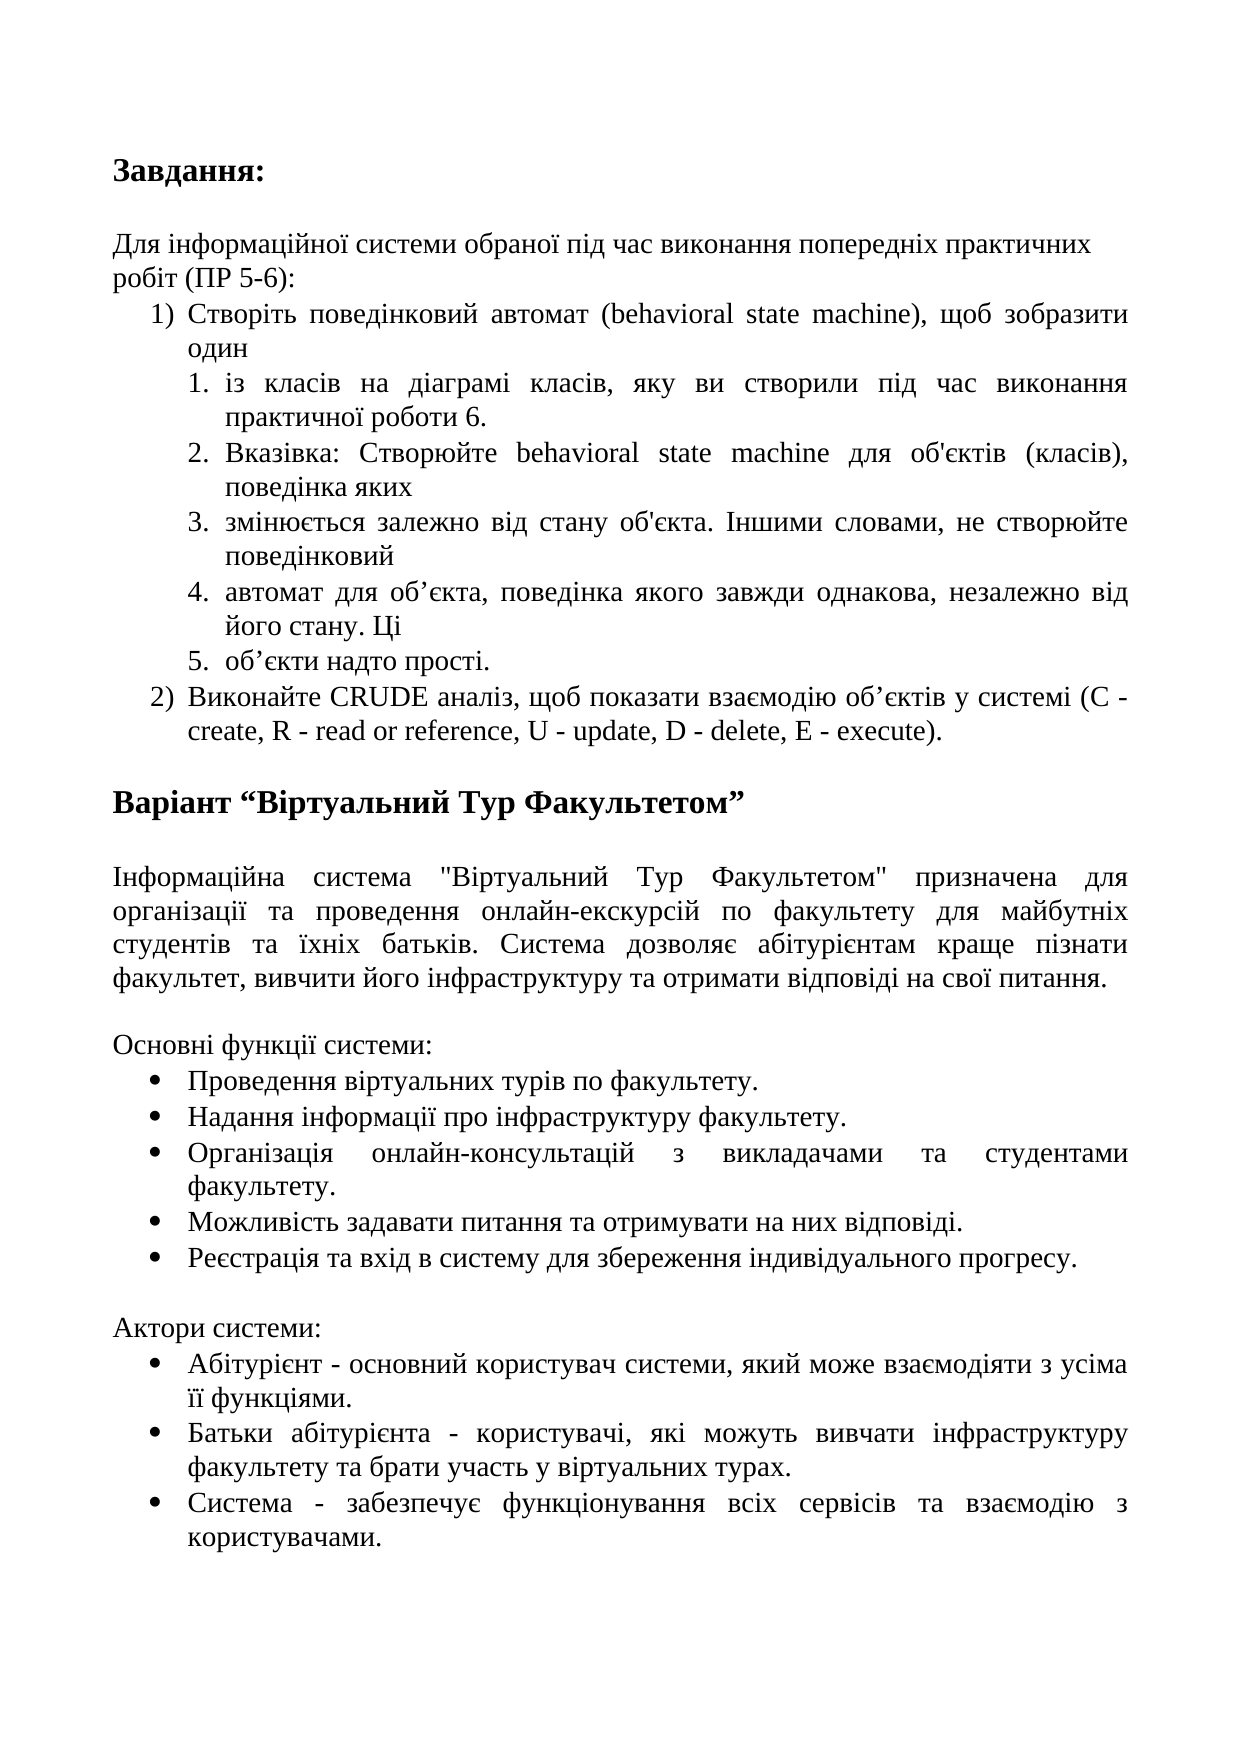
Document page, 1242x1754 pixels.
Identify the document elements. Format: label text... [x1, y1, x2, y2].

list Вказівка: Створюйте behavioral state machine для об'єктів (класів), поведінка яких [187, 435, 1129, 502]
list Можливість задавати питання та отримувати на них відповіді. [150, 1204, 1129, 1238]
text Актори системи: [112, 1310, 1129, 1344]
text Інформаційна система "Віртуальний Тур Факультетом" призначена для організації та проведення онлайн-екскурсій по факультету для майбутніх студентів та їхніх батьків. Система дозволяє абітурієнтам краще пізнати факультет, вивчити його інфраструктуру та отримати відповіді на свої питання. [112, 859, 1129, 993]
list із класів на діаграмі класів, яку ви створили під час виконання практичної роботи 6. [187, 366, 1129, 433]
text Варіант “Віртуальний Тур Факультетом” [112, 782, 1129, 821]
list Система - забезпечує функціонування всіх сервісів та взаємодію з користувачами. [150, 1485, 1129, 1552]
text Завдання: [112, 150, 1129, 188]
list Абітурієнт - основний користувач системи, який може взаємодіяти з усіма її функціями. [150, 1346, 1129, 1413]
list Батьки абітурієнта - користувачі, які можуть вивчати інфраструктуру факультету та брати участь у віртуальних турах. [150, 1416, 1129, 1483]
list Проведення віртуальних турів по факультету. [150, 1063, 1129, 1096]
list Створіть поведінковий автомат (behavioral state machine), щоб зобразити один [150, 296, 1129, 363]
list Реєстрація та вхід в систему для збереження індивідуального прогресу. [150, 1241, 1129, 1274]
list Виконайте CRUDE аналіз, щоб показати взаємодію об’єктів у системі (C - create, R - read or reference, U - update, D - delete, E - execute). [150, 679, 1129, 747]
list Надання інформації про інфраструктуру факультету. [150, 1099, 1129, 1132]
list Організація онлайн-консультацій з викладачами та студентами факультету. [150, 1135, 1129, 1202]
text Основні функції системи: [112, 1027, 1129, 1060]
text Для інформаційної системи обраної під час виконання попередніх практичних робіт (ПР 5-6): [112, 227, 1129, 294]
list змінюється залежно від стану об'єкта. Іншими словами, не створюйте поведінковий [187, 504, 1129, 572]
list автомат для об’єкта, поведінка якого завжди однакова, незалежно від його стану. Ці [187, 574, 1129, 641]
list об’єкти надто прості. [187, 643, 1129, 677]
